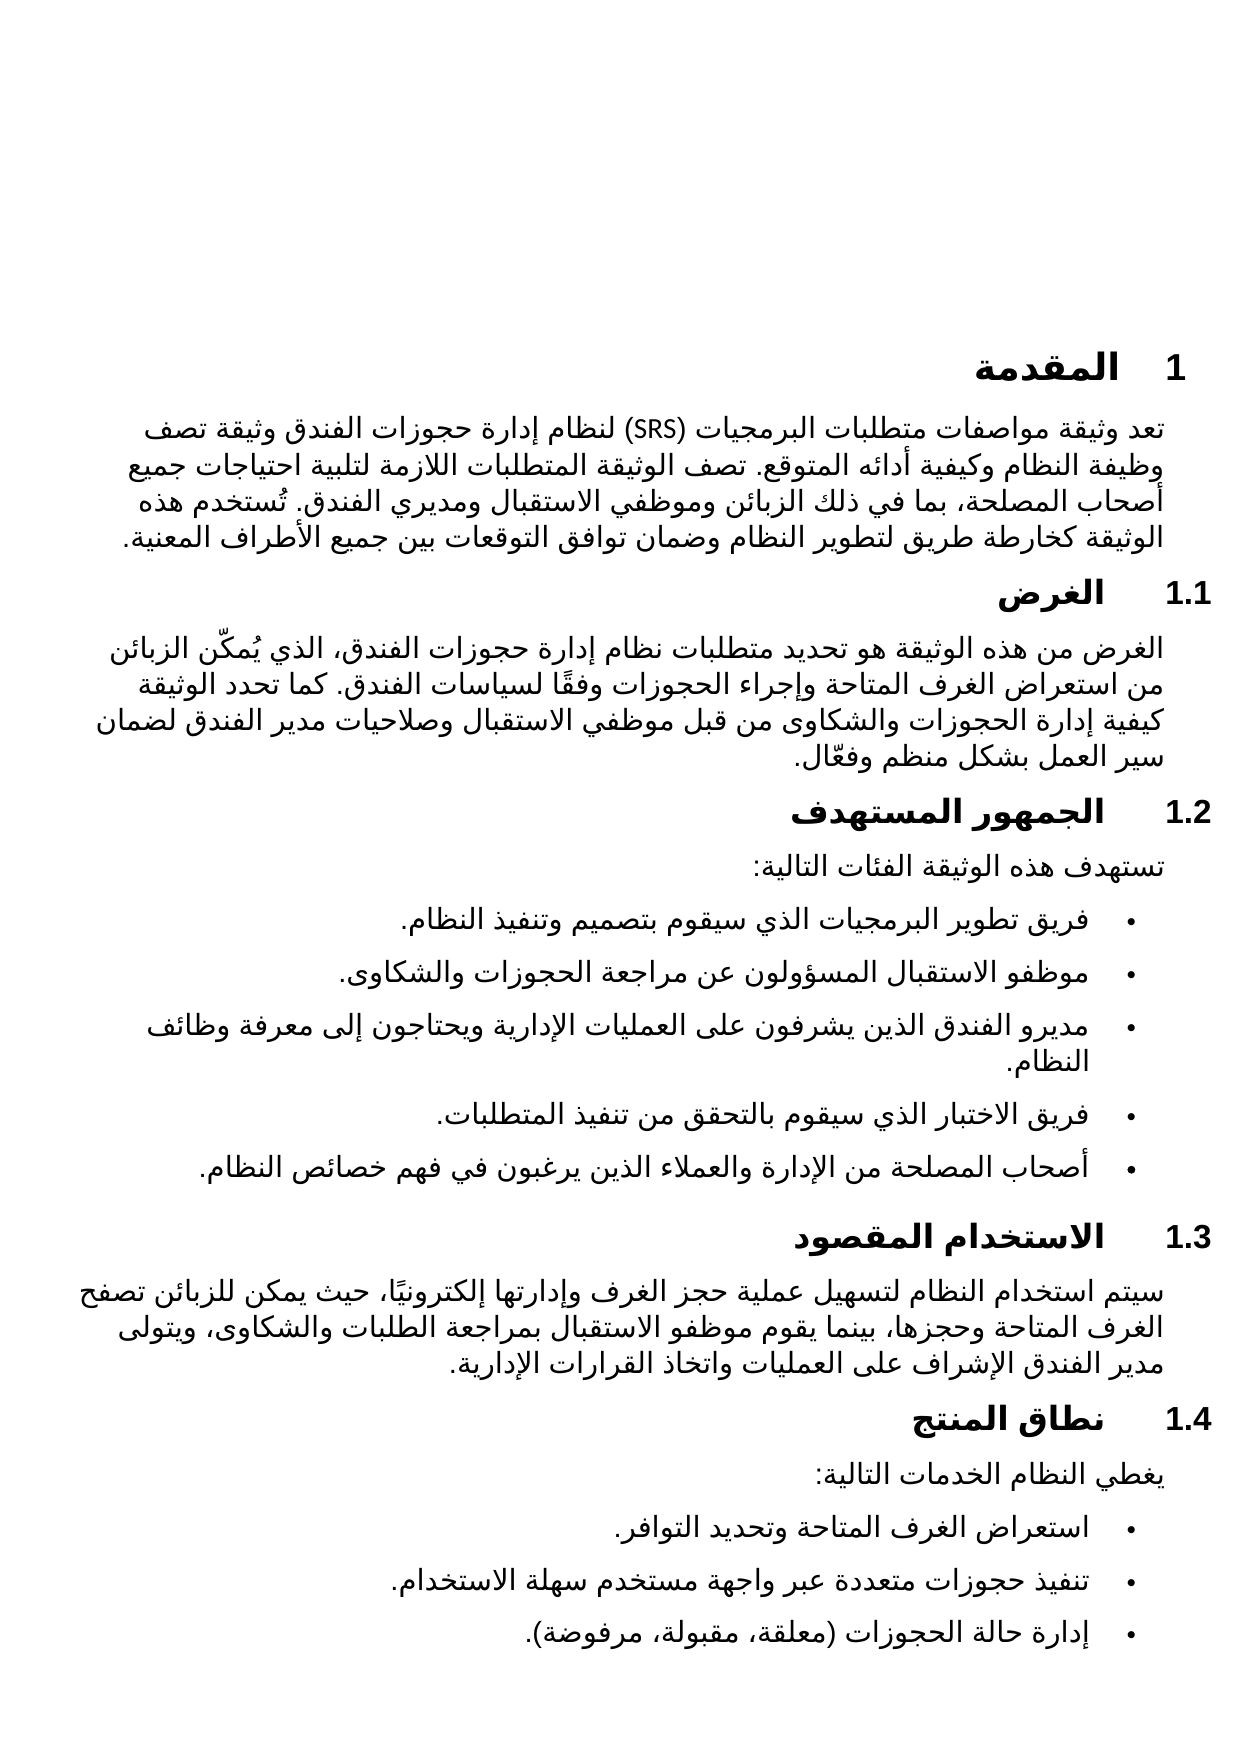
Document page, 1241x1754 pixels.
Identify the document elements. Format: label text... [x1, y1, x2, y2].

list مديرو الفندق الذين يشرفون على العمليات الإدارية ويحتاجون إلى معرفة وظائف النظام. [75, 1008, 1128, 1078]
list فريق تطوير البرمجيات الذي سيقوم بتصميم وتنفيذ النظام. [75, 902, 1128, 936]
text تعد وثيقة مواصفات متطلبات البرمجيات (SRS) لنظام إدارة حجوزات الفندق وثيقة تصف وظيفة النظام وكيفية أدائه المتوقع. تصف الوثيقة المتطلبات اللازمة لتلبية احتياجات جميع أصحاب المصلحة، بما في ذلك الزبائن وموظفي الاستقبال ومديري الفندق. تُستخدم هذه الوثيقة كخارطة طريق لتطوير النظام وضمان توافق التوقعات بين جميع الأطراف المعنية. [75, 410, 1165, 554]
list أصحاب المصلحة من الإدارة والعملاء الذين يرغبون في فهم خصائص النظام. [75, 1150, 1128, 1183]
subtitle الغرض [75, 573, 1165, 611]
text يغطي النظام الخدمات التالية: [75, 1457, 1165, 1491]
list موظفو الاستقبال المسؤولون عن مراجعة الحجوزات والشكاوى. [75, 955, 1128, 989]
subtitle نطاق المنتج [75, 1399, 1165, 1438]
subtitle المقدمة [75, 345, 1165, 388]
text سيتم استخدام النظام لتسهيل عملية حجز الغرف وإدارتها إلكترونيًا، حيث يمكن للزبائن تصفح الغرف المتاحة وحجزها، بينما يقوم موظفو الاستقبال بمراجعة الطلبات والشكاوى، ويتولى مدير الفندق الإشراف على العمليات واتخاذ القرارات الإدارية. [75, 1274, 1165, 1380]
subtitle الاستخدام المقصود [75, 1217, 1165, 1255]
subtitle الجمهور المستهدف [75, 792, 1165, 830]
text الغرض من هذه الوثيقة هو تحديد متطلبات نظام إدارة حجوزات الفندق، الذي يُمكّن الزبائن من استعراض الغرف المتاحة وإجراء الحجوزات وفقًا لسياسات الفندق. كما تحدد الوثيقة كيفية إدارة الحجوزات والشكاوى من قبل موظفي الاستقبال وصلاحيات مدير الفندق لضمان سير العمل بشكل منظم وفعّال. [75, 631, 1165, 773]
text تستهدف هذه الوثيقة الفئات التالية: [75, 849, 1165, 883]
list تنفيذ حجوزات متعددة عبر واجهة مستخدم سهلة الاستخدام. [75, 1563, 1128, 1596]
list فريق الاختبار الذي سيقوم بالتحقق من تنفيذ المتطلبات. [75, 1097, 1128, 1130]
list استعراض الغرف المتاحة وتحديد التوافر. [75, 1510, 1128, 1543]
list إدارة حالة الحجوزات (معلقة، مقبولة، مرفوضة). [75, 1615, 1128, 1649]
